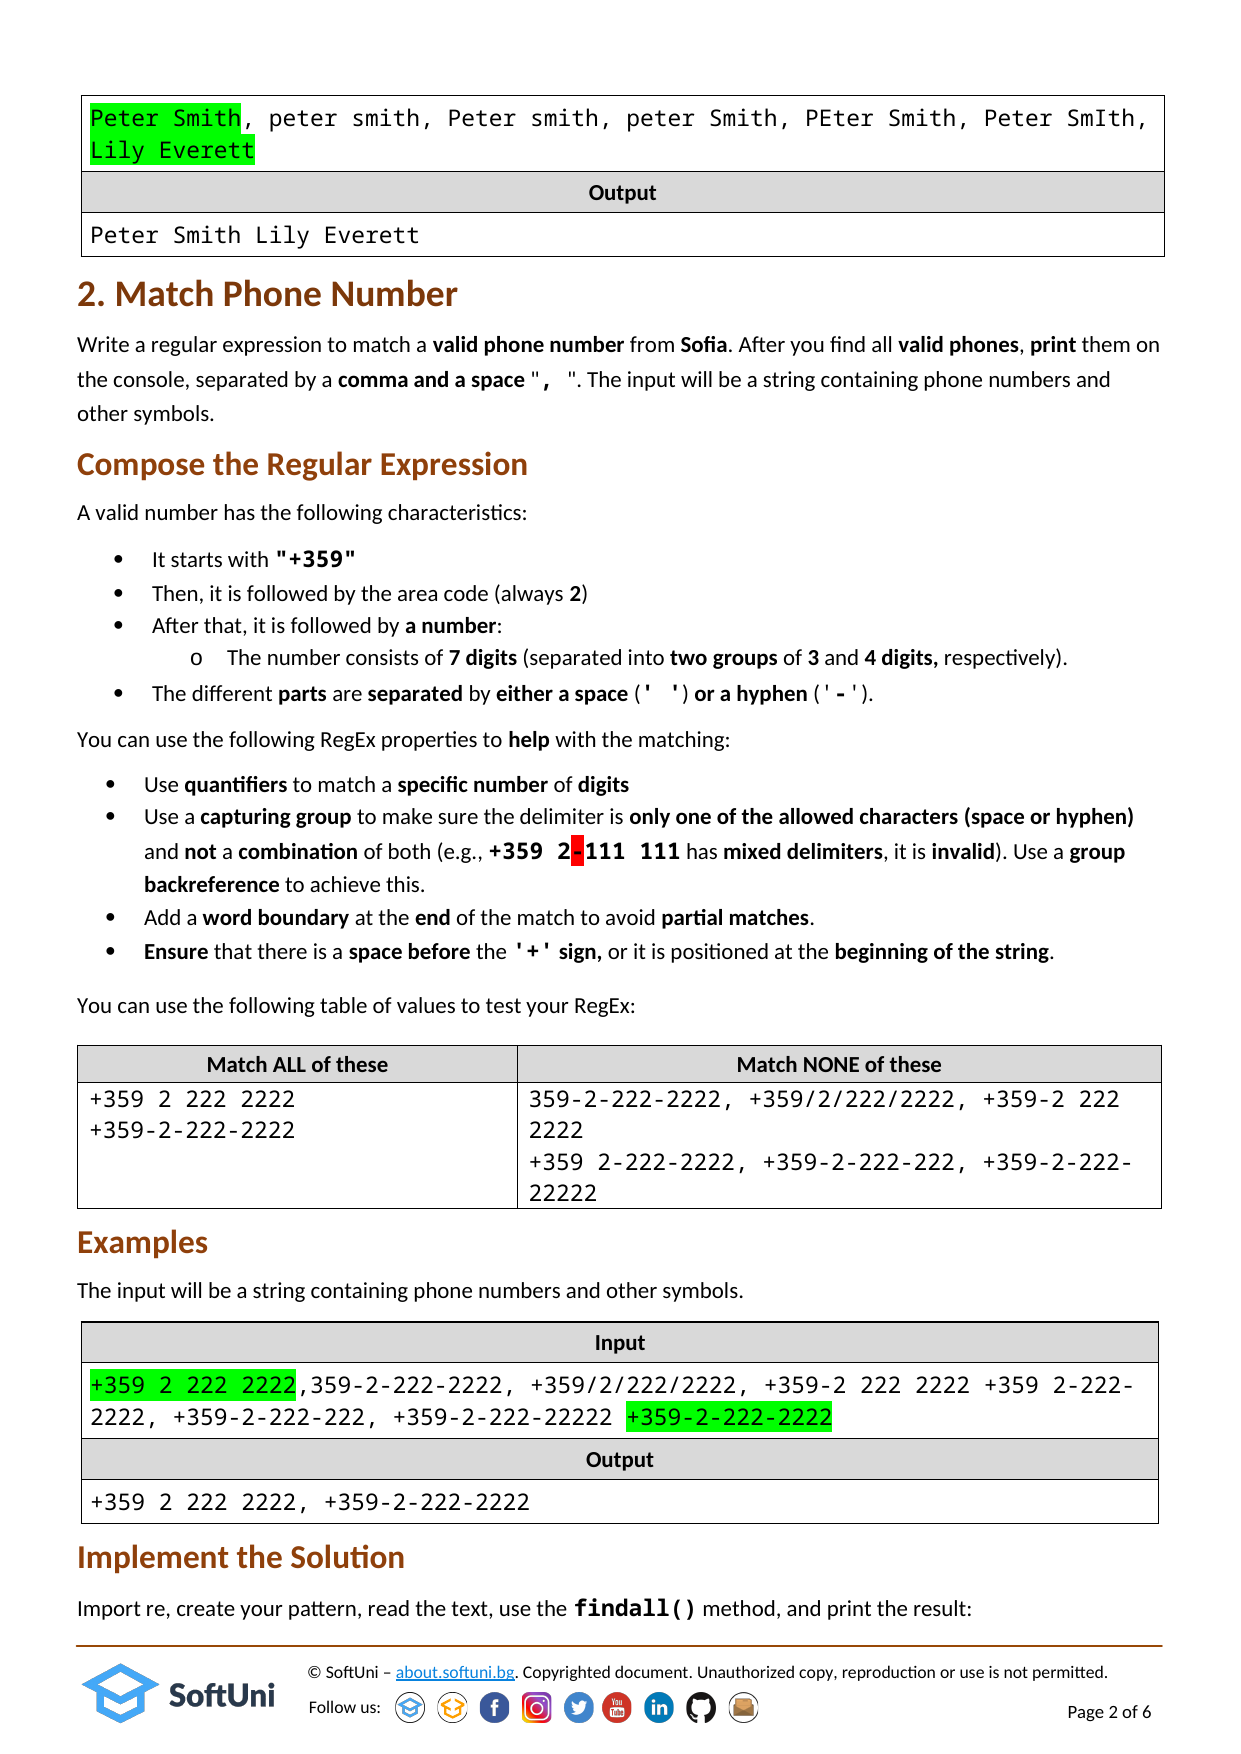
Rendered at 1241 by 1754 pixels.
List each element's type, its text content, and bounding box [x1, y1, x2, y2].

picture [658, 1705, 667, 1714]
picture [437, 1692, 468, 1723]
text The input will be a string containing phone numbers and other symbols. [77, 1277, 1163, 1305]
table_cell Peter Smith, peter smith, Peter smith, peter Smith, PEter Smith, Peter SmIth, Lily Everett [82, 96, 1164, 171]
picture [686, 1692, 716, 1723]
table_header Match NONE of these [518, 1046, 1161, 1082]
subtitle Implement the Solution [77, 1536, 1163, 1577]
table_cell +359 2 222 2222,359-2-222-2222, +359/2/222/2222, +359-2 222 2222 +359 2-222-2222, +359-2-222-222, +359-2-222-22222 +359-2-222-2222 [82, 1363, 1158, 1438]
list The number consists of 7 digits (separated into two groups of 3 and 4 digits, respectively). [189, 643, 1163, 673]
picture [479, 1692, 510, 1723]
picture [395, 1692, 425, 1723]
picture [75, 1658, 281, 1729]
text A valid number has the following characteristics: [77, 498, 1163, 526]
table_header Input [82, 1323, 1158, 1362]
table_cell +359 2 222 2222 +359-2-222-2222 [78, 1083, 517, 1208]
picture [665, 1714, 674, 1723]
table_cell Peter Smith Lily Everett [82, 213, 1164, 256]
list Ensure that there is a space before the '+' sign, or it is positioned at the beginning of the string. [106, 935, 1163, 966]
subtitle Compose the Regular Expression [77, 443, 1163, 484]
table_cell Output [82, 1439, 1158, 1479]
table_cell 359-2-222-2222, +359/2/222/2222, +359-2 222 2222 +359 2-222-2222, +359-2-222-222, +359-2-222-22222 [518, 1083, 1161, 1208]
table_cell +359 2 222 2222, +359-2-222-2222 [82, 1480, 1158, 1523]
picture [564, 1692, 594, 1723]
list Add a word boundary at the end of the match to avoid partial matches. [106, 903, 1163, 931]
list Use a capturing group to make sure the delimiter is only one of the allowed characters (space or hyphen) and not a combination of both (e.g., +359 2-111 111 has mixed delimiters, it is invalid). Use a group backreference to achieve this. [106, 802, 1163, 898]
list Then, it is followed by the area code (always 2) [114, 579, 1163, 607]
picture [644, 1692, 653, 1701]
list After that, it is followed by a number: [114, 611, 1163, 639]
table_header Match ALL of these [78, 1046, 517, 1082]
picture [522, 1692, 552, 1723]
text You can use the following RegEx properties to help with the matching: [77, 725, 1163, 753]
text You can use the following table of values to test your RegEx: [77, 992, 1163, 1019]
table_cell Output [82, 172, 1164, 212]
text Import re, create your pattern, read the text, use the findall() method, and print the result: [77, 1591, 1163, 1623]
picture [602, 1692, 632, 1723]
list It starts with "+359" [114, 543, 1163, 574]
text Write a regular expression to match a valid phone number from Sofia. After you find all valid phones, print them on the console, separated by a comma and a space ", ". The input will be a string containing phone numbers and other symbols. [77, 331, 1163, 427]
subtitle Examples [77, 1222, 1163, 1262]
picture [728, 1692, 759, 1723]
list Use quantifiers to match a specific number of digits [106, 770, 1163, 798]
list The different parts are separated by either a space (' ') or a hyphen ('-'). [114, 677, 1163, 708]
picture [665, 1692, 674, 1701]
subtitle Match Phone Number [77, 269, 1163, 315]
picture [644, 1714, 653, 1723]
